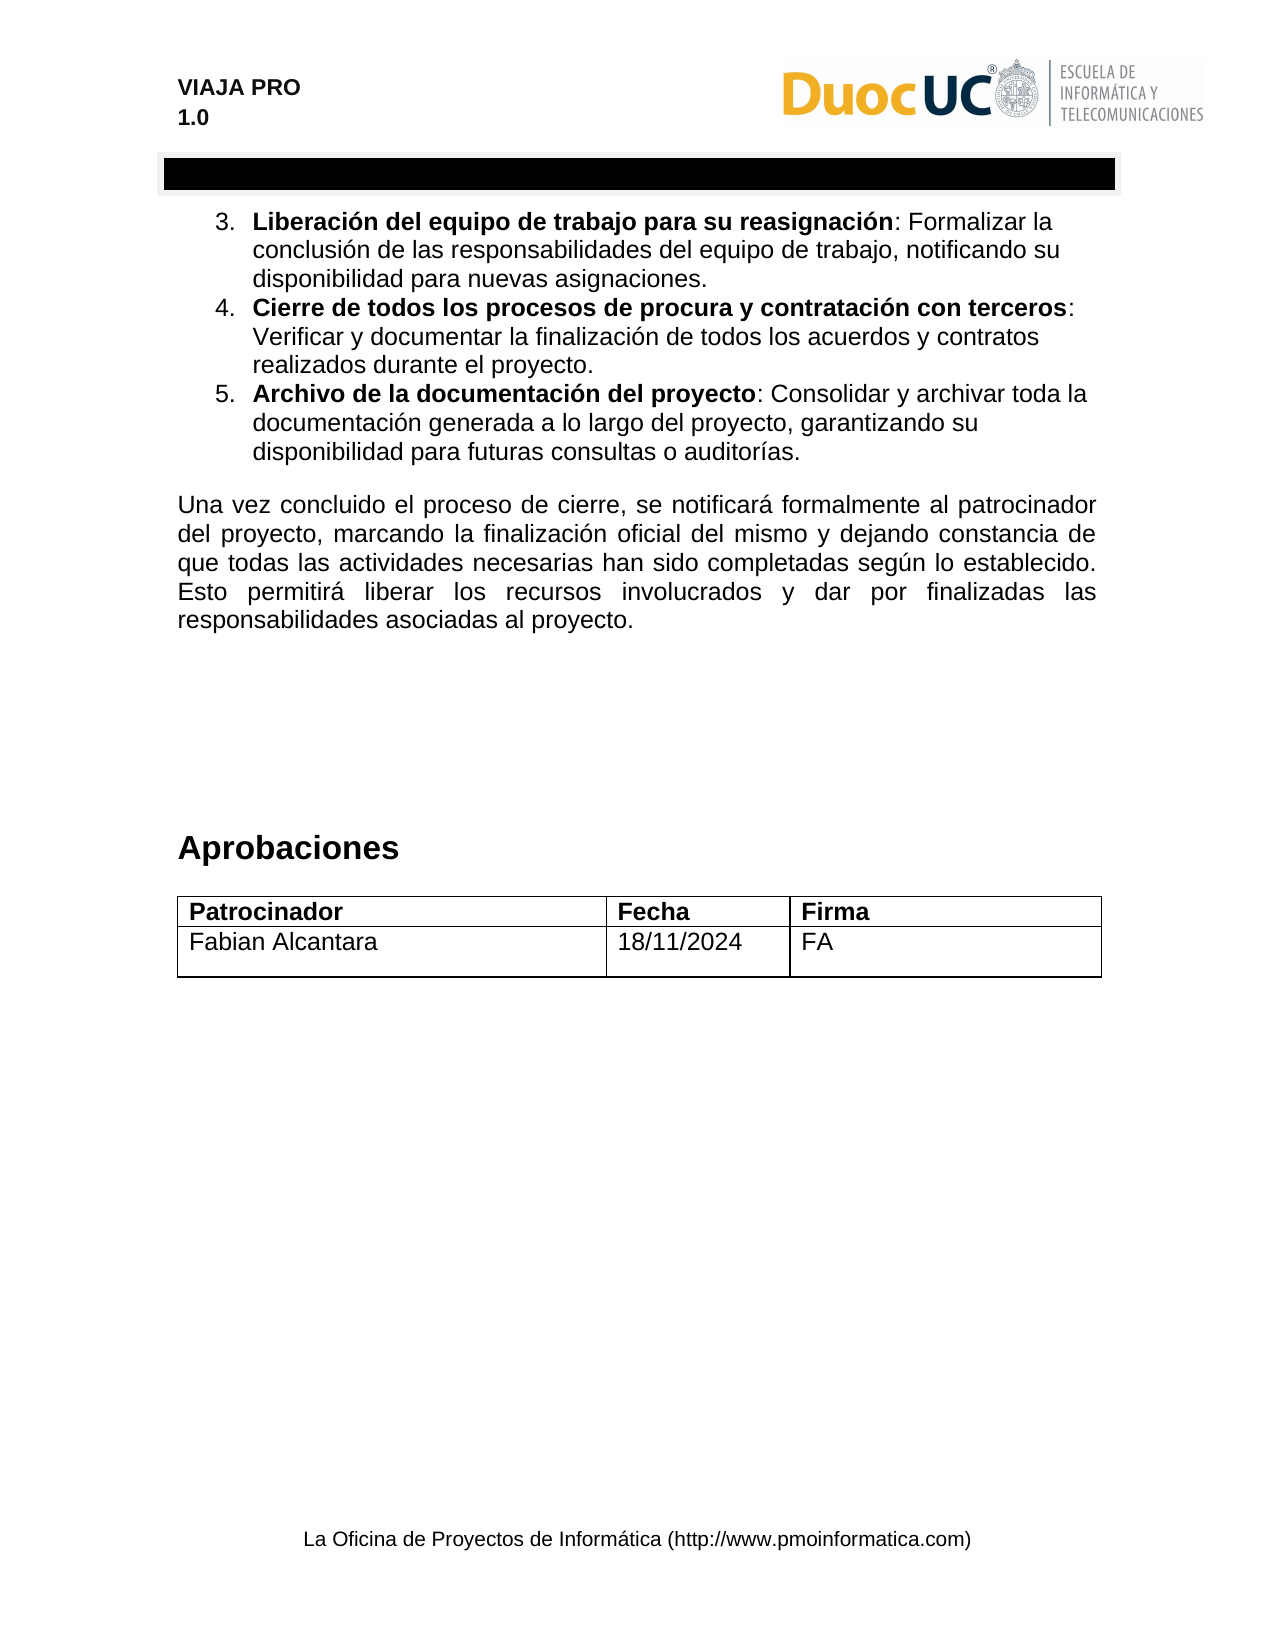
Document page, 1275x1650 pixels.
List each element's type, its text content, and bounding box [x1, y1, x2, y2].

list Cierre de todos los procesos de procura y contratación con terceros: Verificar y documentar la finalización de todos los acuerdos y contratos realizados durante el proyecto. [215, 293, 1098, 379]
list Liberación del equipo de trabajo para su reasignación: Formalizar la conclusión de las responsabilidades del equipo de trabajo, notificando su disponibilidad para nuevas asignaciones. [215, 207, 1098, 293]
table_cell FA [791, 927, 1101, 976]
table_header Patrocinador [178, 897, 606, 926]
table_cell 18/11/2024 [607, 927, 789, 976]
table_header Firma [791, 897, 1101, 926]
text Aprobaciones [177, 828, 1098, 867]
list Archivo de la documentación del proyecto: Consolidar y archivar toda la documentación generada a lo largo del proyecto, garantizando su disponibilidad para futuras consultas o auditorías. [215, 379, 1098, 466]
text Una vez concluido el proceso de cierre, se notificará formalmente al patrocinador del proyecto, marcando la finalización oficial del mismo y dejando constancia de que todas las actividades necesarias han sido completadas según lo establecido. Esto permitirá liberar los recursos involucrados y dar por finalizadas las responsabilidades asociadas al proyecto. [177, 491, 1098, 634]
table_cell Fabian Alcantara [178, 927, 606, 976]
picture [782, 58, 1204, 128]
table_header Fecha [607, 897, 789, 926]
